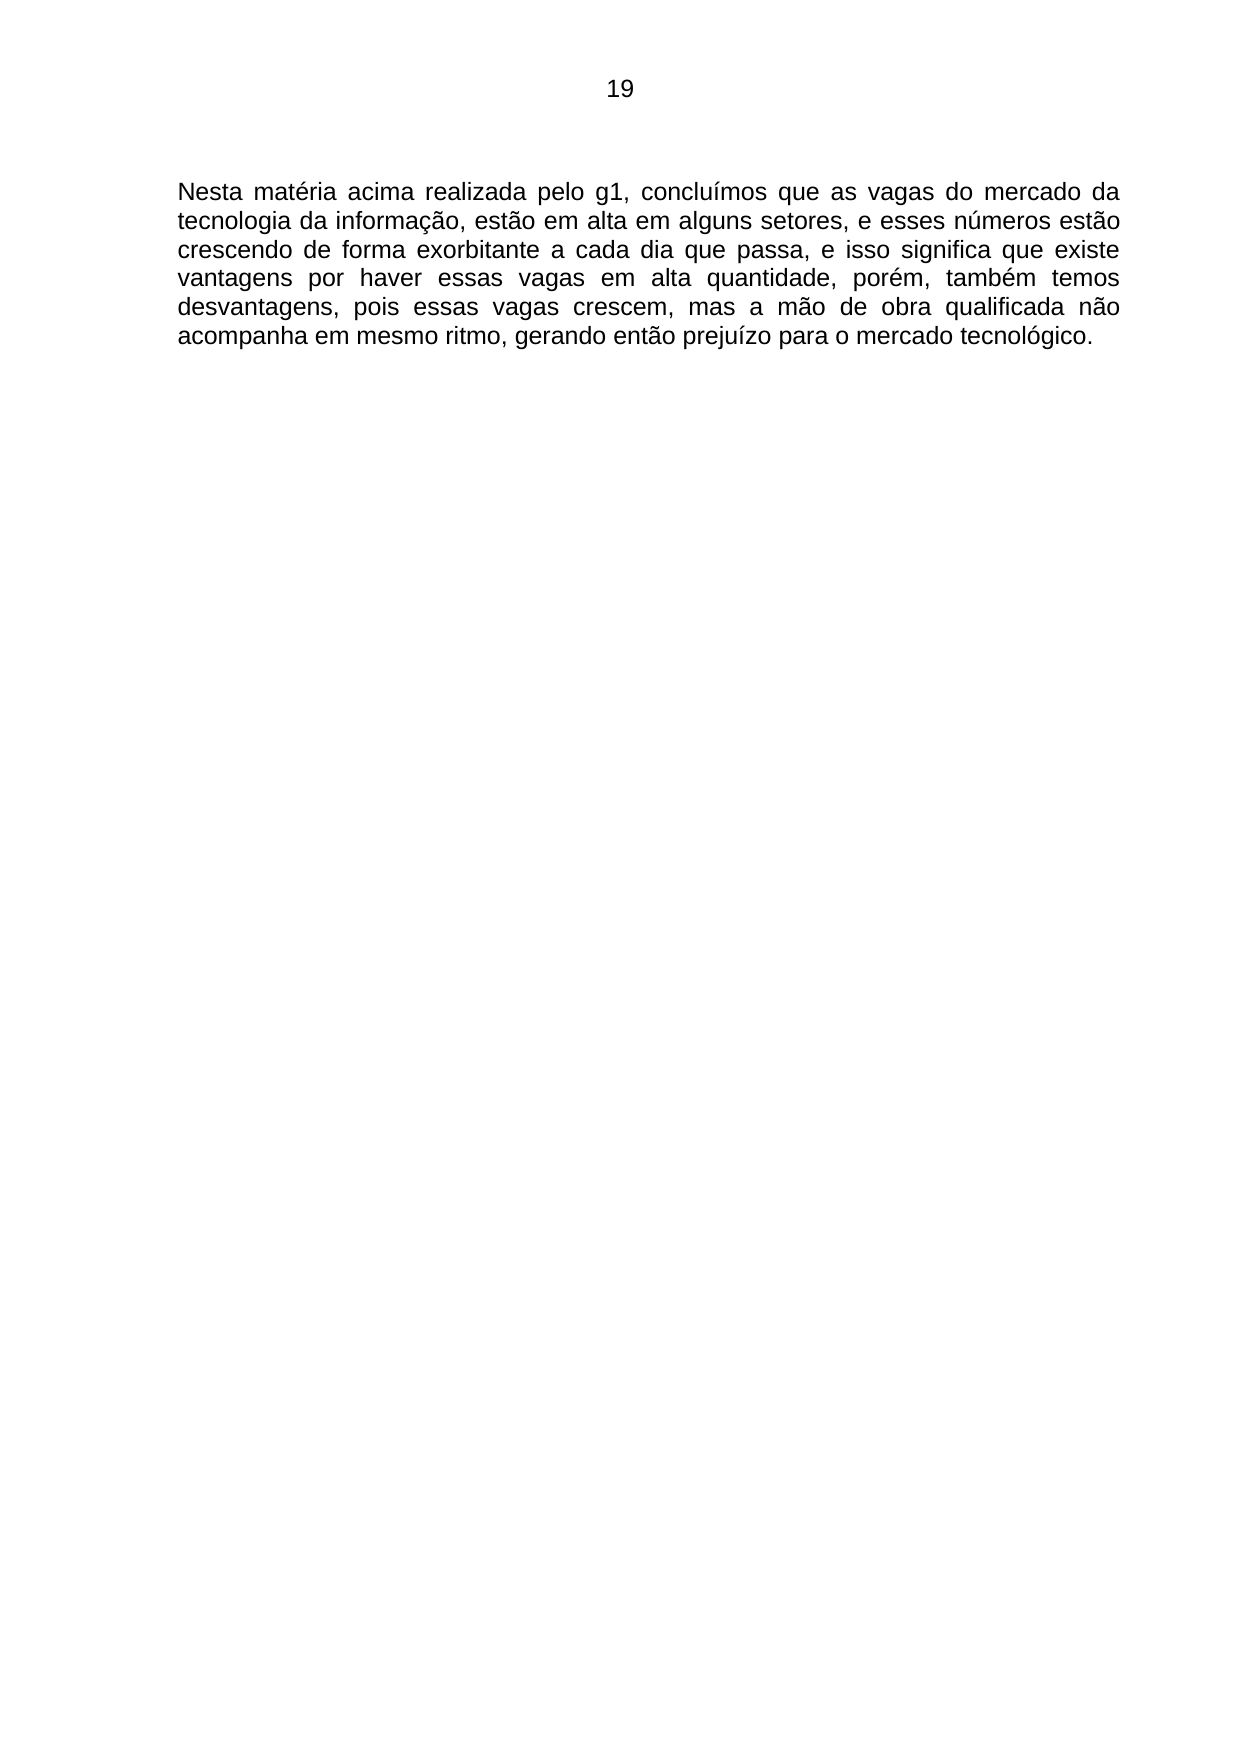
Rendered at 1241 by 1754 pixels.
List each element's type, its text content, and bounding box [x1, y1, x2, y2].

subtitle Nesta matéria acima realizada pelo g1, concluímos que as vagas do mercado da tecnologia da informação, estão em alta em alguns setores, e esses números estão crescendo de forma exorbitante a cada dia que passa, e isso significa que existe vantagens por haver essas vagas em alta quantidade, porém, também temos desvantagens, pois essas vagas crescem, mas a mão de obra qualificada não acompanha em mesmo ritmo, gerando então prejuízo para o mercado tecnológico. [177, 177, 1122, 350]
